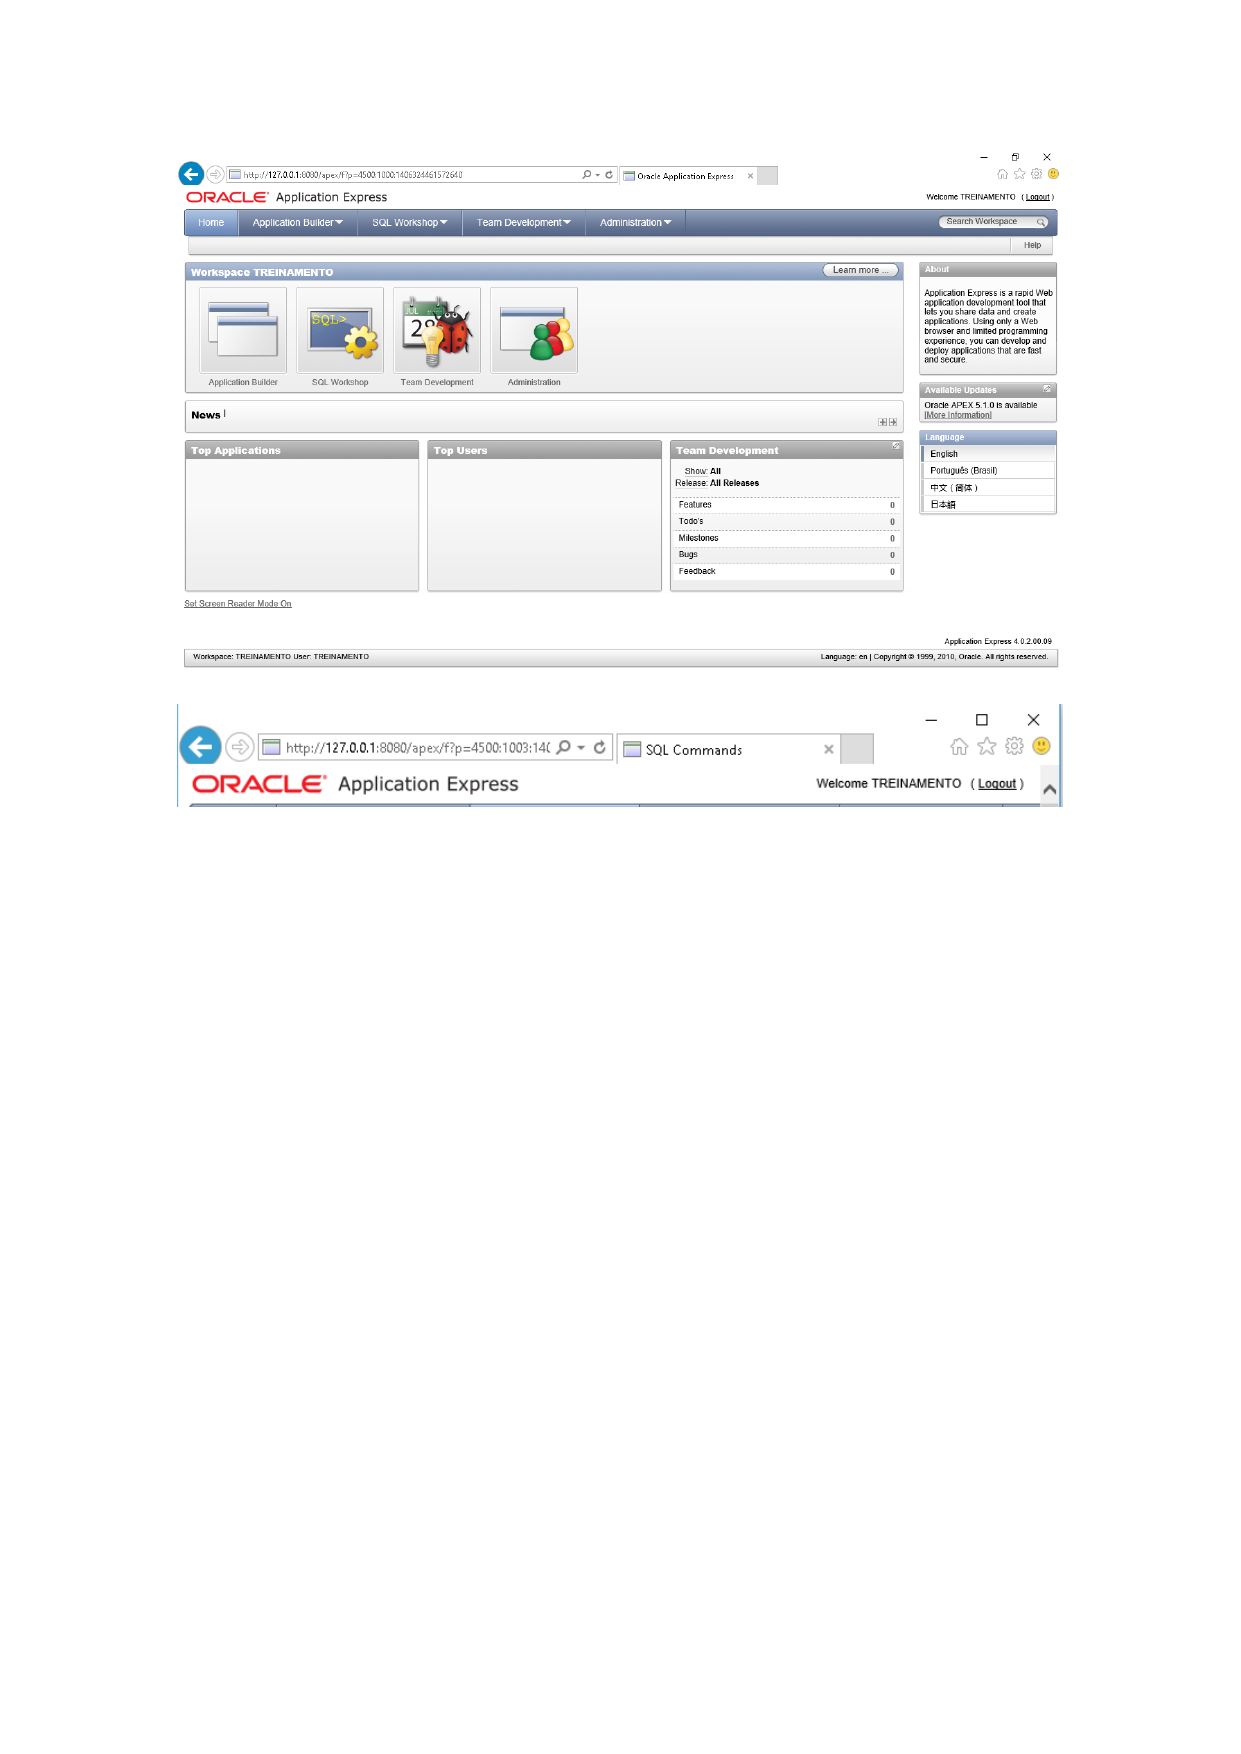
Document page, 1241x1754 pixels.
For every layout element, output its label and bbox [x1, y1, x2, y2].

picture [177, 147, 1063, 686]
picture [177, 704, 1063, 807]
